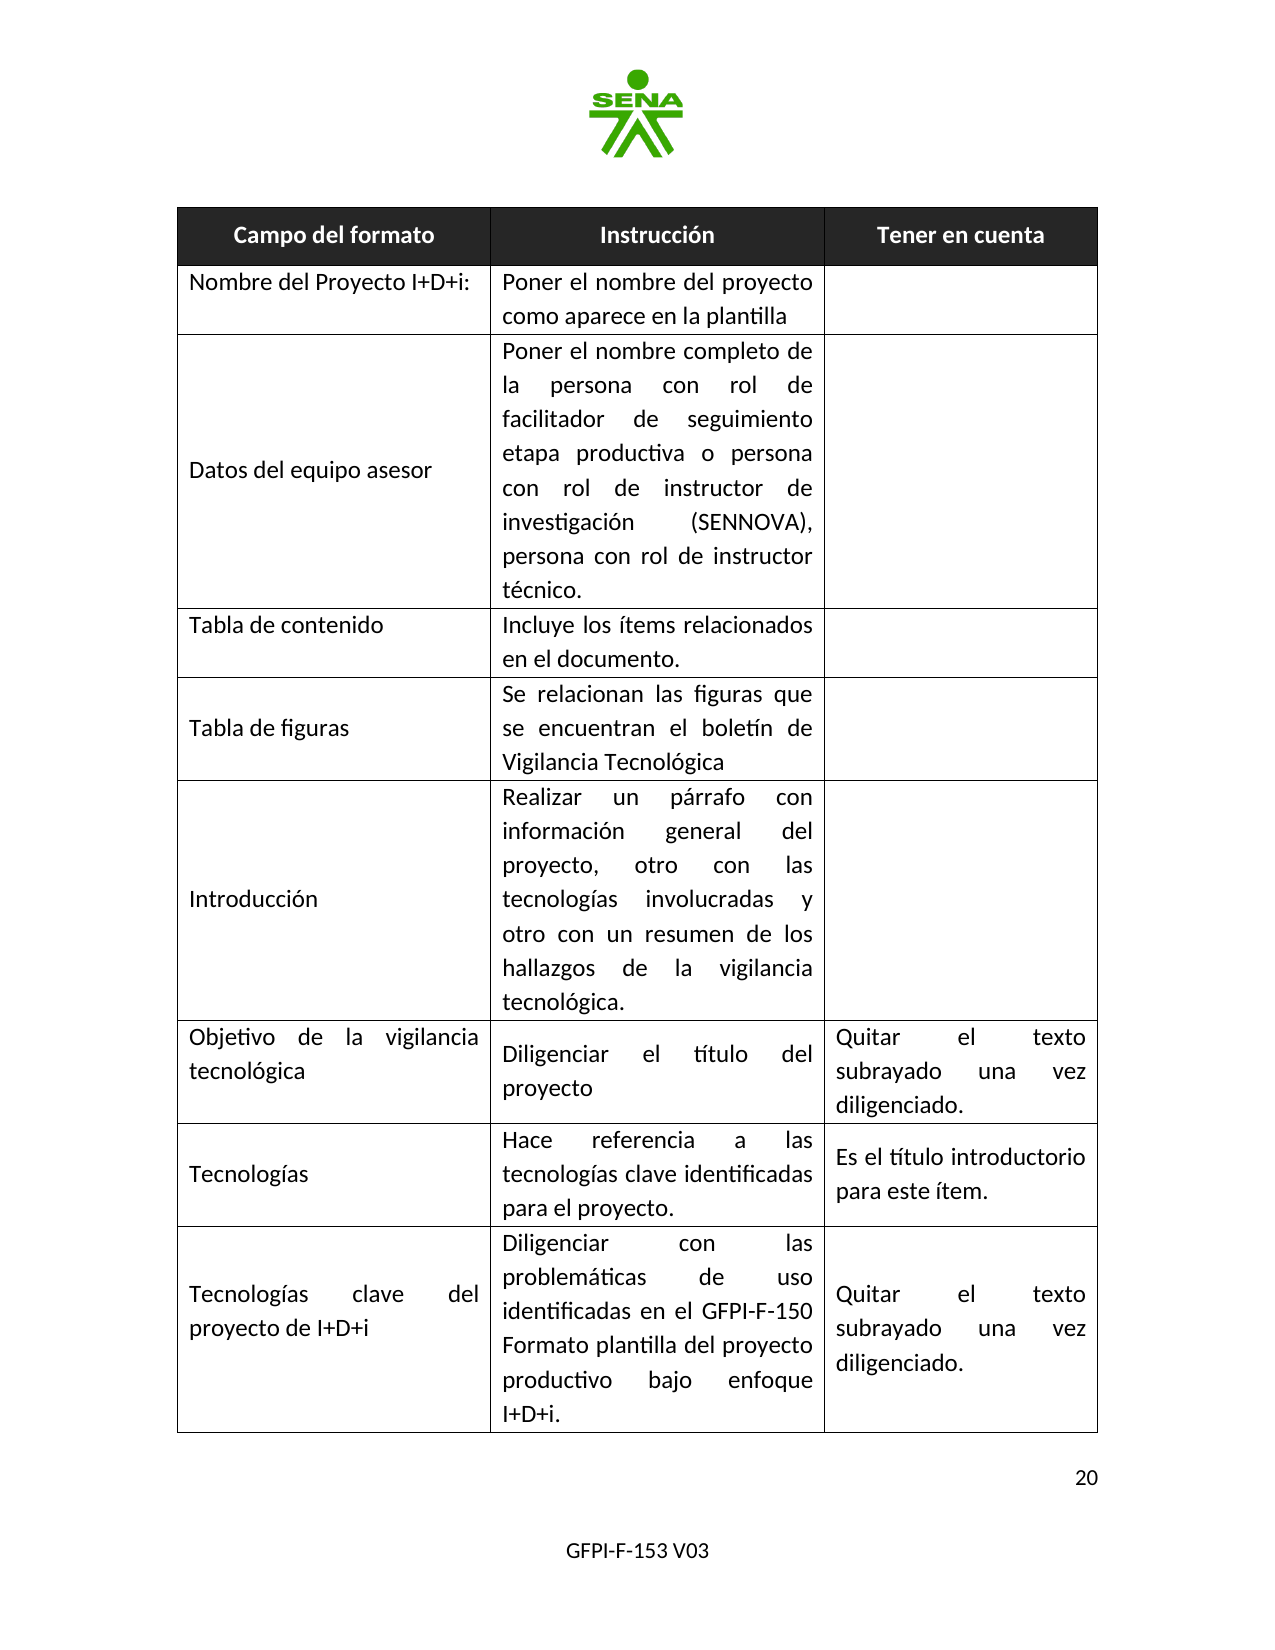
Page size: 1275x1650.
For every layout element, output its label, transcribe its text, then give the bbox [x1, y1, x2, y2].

table_header Campo del formato [178, 208, 490, 265]
table_cell [825, 609, 1097, 677]
table_cell Diligenciar con las problemáticas de uso identificadas en el GFPI-F-150 Formato plantilla del proyecto productivo bajo enfoque I+D+i. [491, 1227, 824, 1432]
table_header Instrucción [491, 208, 824, 265]
table_cell Objetivo de la vigilancia tecnológica [178, 1021, 490, 1123]
table_cell Nombre del Proyecto I+D+i: [178, 266, 490, 334]
table_cell Quitar el texto subrayado una vez diligenciado. [825, 1227, 1097, 1432]
table_cell Poner el nombre del proyecto como aparece en la plantilla [491, 266, 824, 334]
table_cell [825, 266, 1097, 334]
table_cell Diligenciar el título del proyecto [491, 1021, 824, 1123]
table_cell Es el título introductorio para este ítem. [825, 1124, 1097, 1226]
table_cell Tabla de figuras [178, 678, 490, 780]
table_cell Hace referencia a las tecnologías clave identificadas para el proyecto. [491, 1124, 824, 1226]
table_cell Datos del equipo asesor [178, 335, 490, 608]
table_cell Tecnologías [178, 1124, 490, 1226]
table_cell Introducción [178, 781, 490, 1020]
table_cell [825, 781, 1097, 1020]
table_cell Poner el nombre completo de la persona con rol de facilitador de seguimiento etapa productiva o persona con rol de instructor de investigación (SENNOVA), persona con rol de instructor técnico. [491, 335, 824, 608]
table_cell Incluye los ítems relacionados en el documento. [491, 609, 824, 677]
table_cell Tabla de contenido [178, 609, 490, 677]
table_cell Tecnologías clave del proyecto de I+D+i [178, 1227, 490, 1432]
picture [588, 69, 683, 157]
table_cell [825, 678, 1097, 780]
table_cell Realizar un párrafo con información general del proyecto, otro con las tecnologías involucradas y otro con un resumen de los hallazgos de la vigilancia tecnológica. [491, 781, 824, 1020]
table_cell Se relacionan las figuras que se encuentran el boletín de Vigilancia Tecnológica [491, 678, 824, 780]
table_cell [825, 335, 1097, 608]
table_header Tener en cuenta [825, 208, 1097, 265]
table_cell Quitar el texto subrayado una vez diligenciado. [825, 1021, 1097, 1123]
